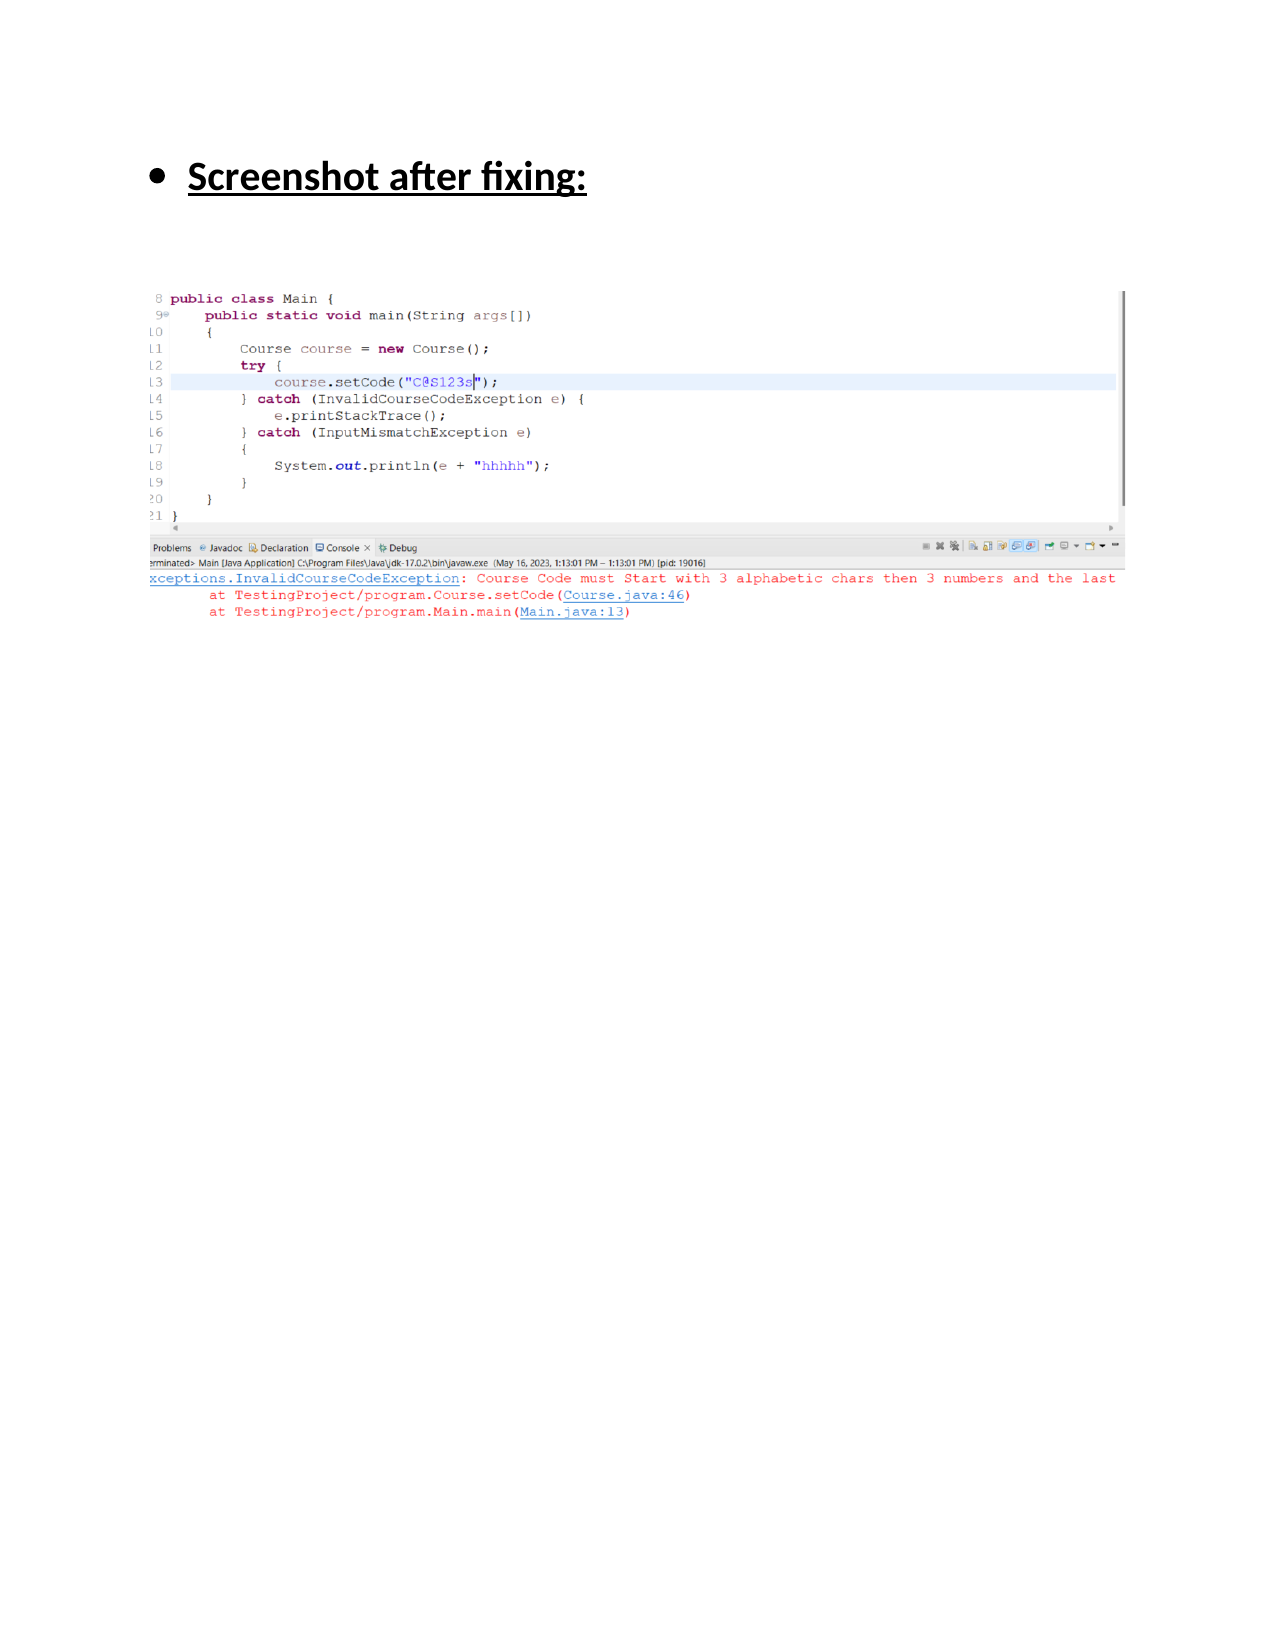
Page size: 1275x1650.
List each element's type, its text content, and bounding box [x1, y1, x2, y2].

picture [150, 291, 1125, 652]
list Screenshot after fixing: [150, 150, 1125, 201]
